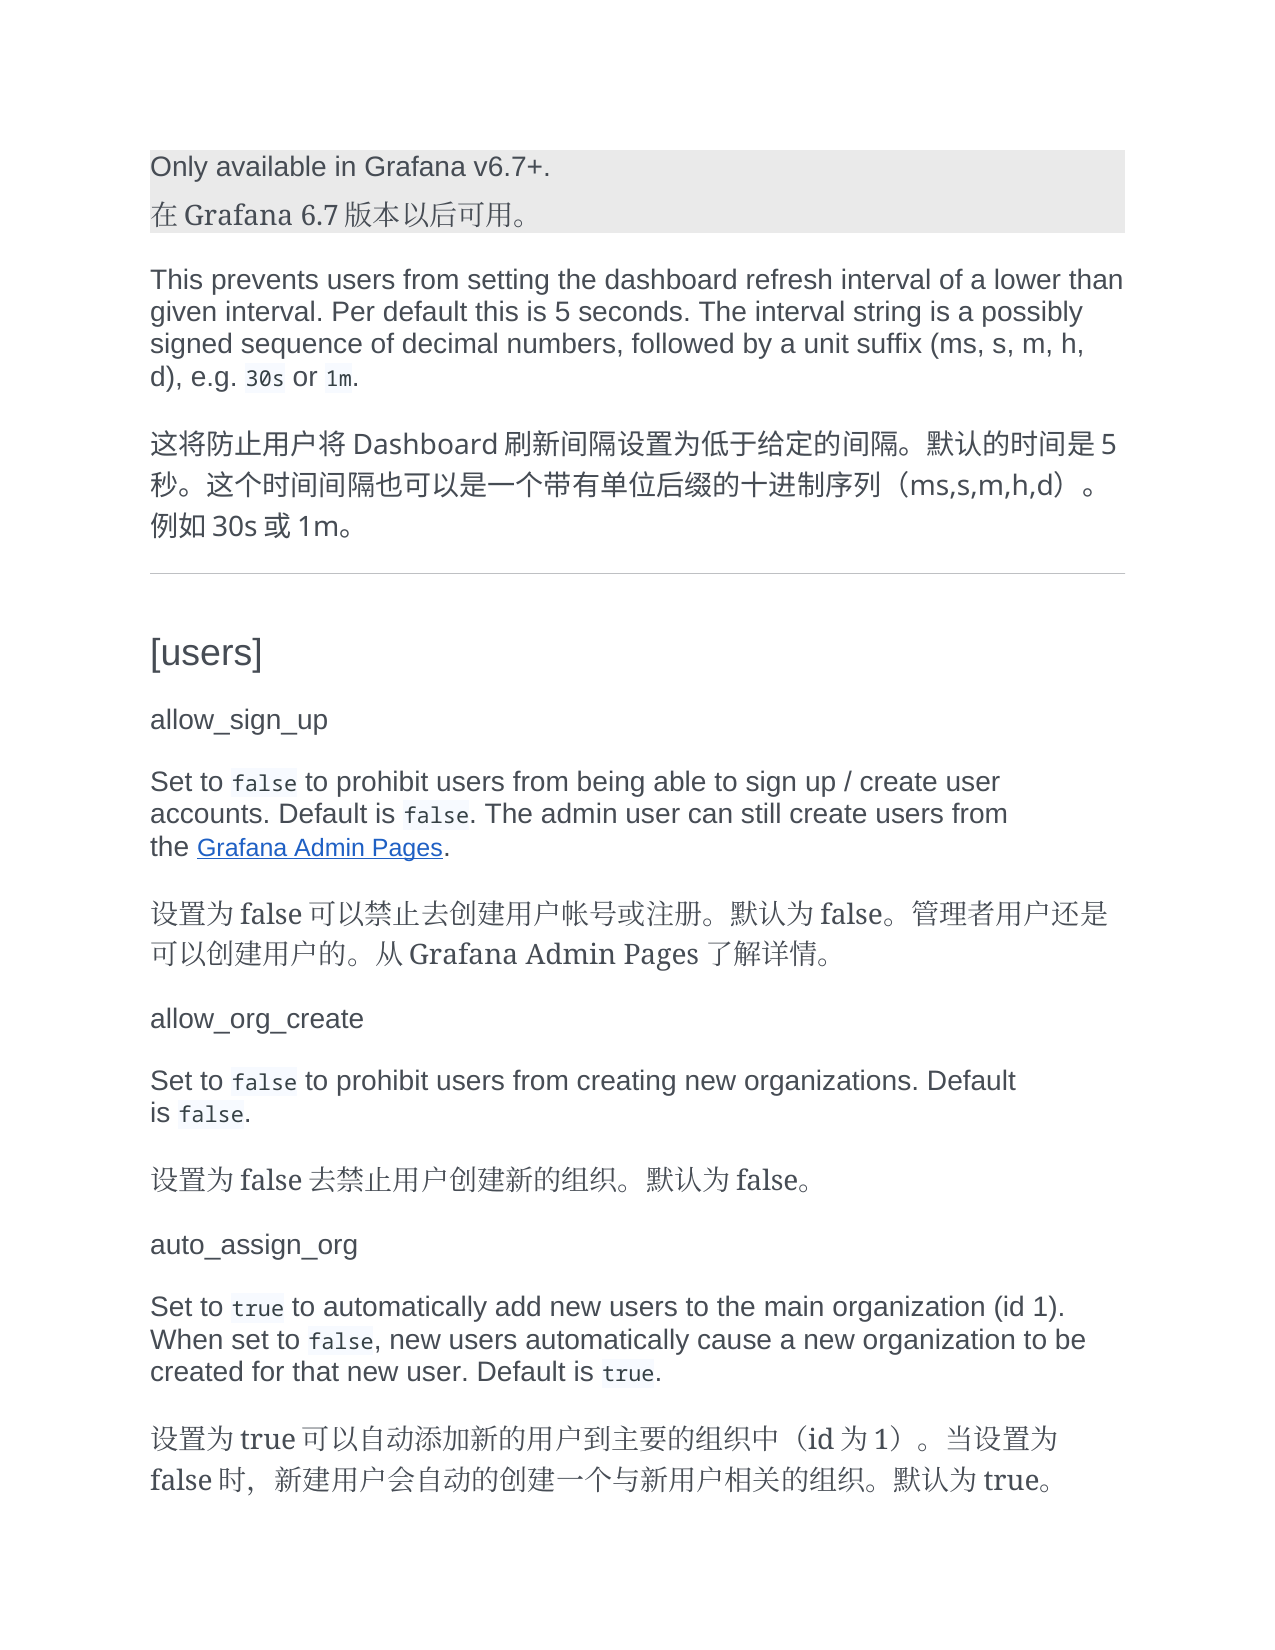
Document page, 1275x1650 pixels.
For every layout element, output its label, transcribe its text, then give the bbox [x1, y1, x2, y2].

text 设置为false去禁止用户创建新的组织。默认为false。 [150, 1158, 1125, 1199]
text allow_sign_up [150, 703, 1125, 735]
text This prevents users from setting the dashboard refresh interval of a lower than given interval. Per default this is 5 seconds. The interval string is a possibly signed sequence of decimal numbers, followed by a unit suffix (ms, s, m, h, d), e.g. 30s or 1m. [150, 263, 1125, 393]
text 这将防止用户将Dashboard刷新间隔设置为低于给定的间隔。默认的时间是5秒。这个时间间隔也可以是一个带有单位后缀的十进制序列（ms,s,m,h,d）。例如30s或1m。 [150, 422, 1125, 544]
text Only available in Grafana v6.7+. [150, 150, 1125, 182]
text 在Grafana 6.7版本以后可用。 [150, 193, 1125, 233]
text allow_org_create [150, 1002, 1125, 1034]
text 设置为true可以自动添加新的用户到主要的组织中（id为1）。当设置为false时，新建用户会自动的创建一个与新用户相关的组织。默认为true。 [150, 1417, 1125, 1499]
text Set to false to prohibit users from being able to sign up / create user accounts. Default is false. The admin user can still create users from the Grafana Admin Pages. [150, 764, 1125, 862]
text Set to true to automatically add new users to the main organization (id 1). When set to false, new users automatically cause a new organization to be created for that new user. Default is true. [150, 1290, 1125, 1388]
text 设置为false可以禁止去创建用户帐号或注册。默认为false。管理者用户还是可以创建用户的。从Grafana Admin Pages了解详情。 [150, 892, 1125, 973]
text Set to false to prohibit users from creating new organizations. Default is false. [150, 1064, 1125, 1129]
text [users] [150, 631, 1125, 674]
text auto_assign_org [150, 1228, 1125, 1261]
